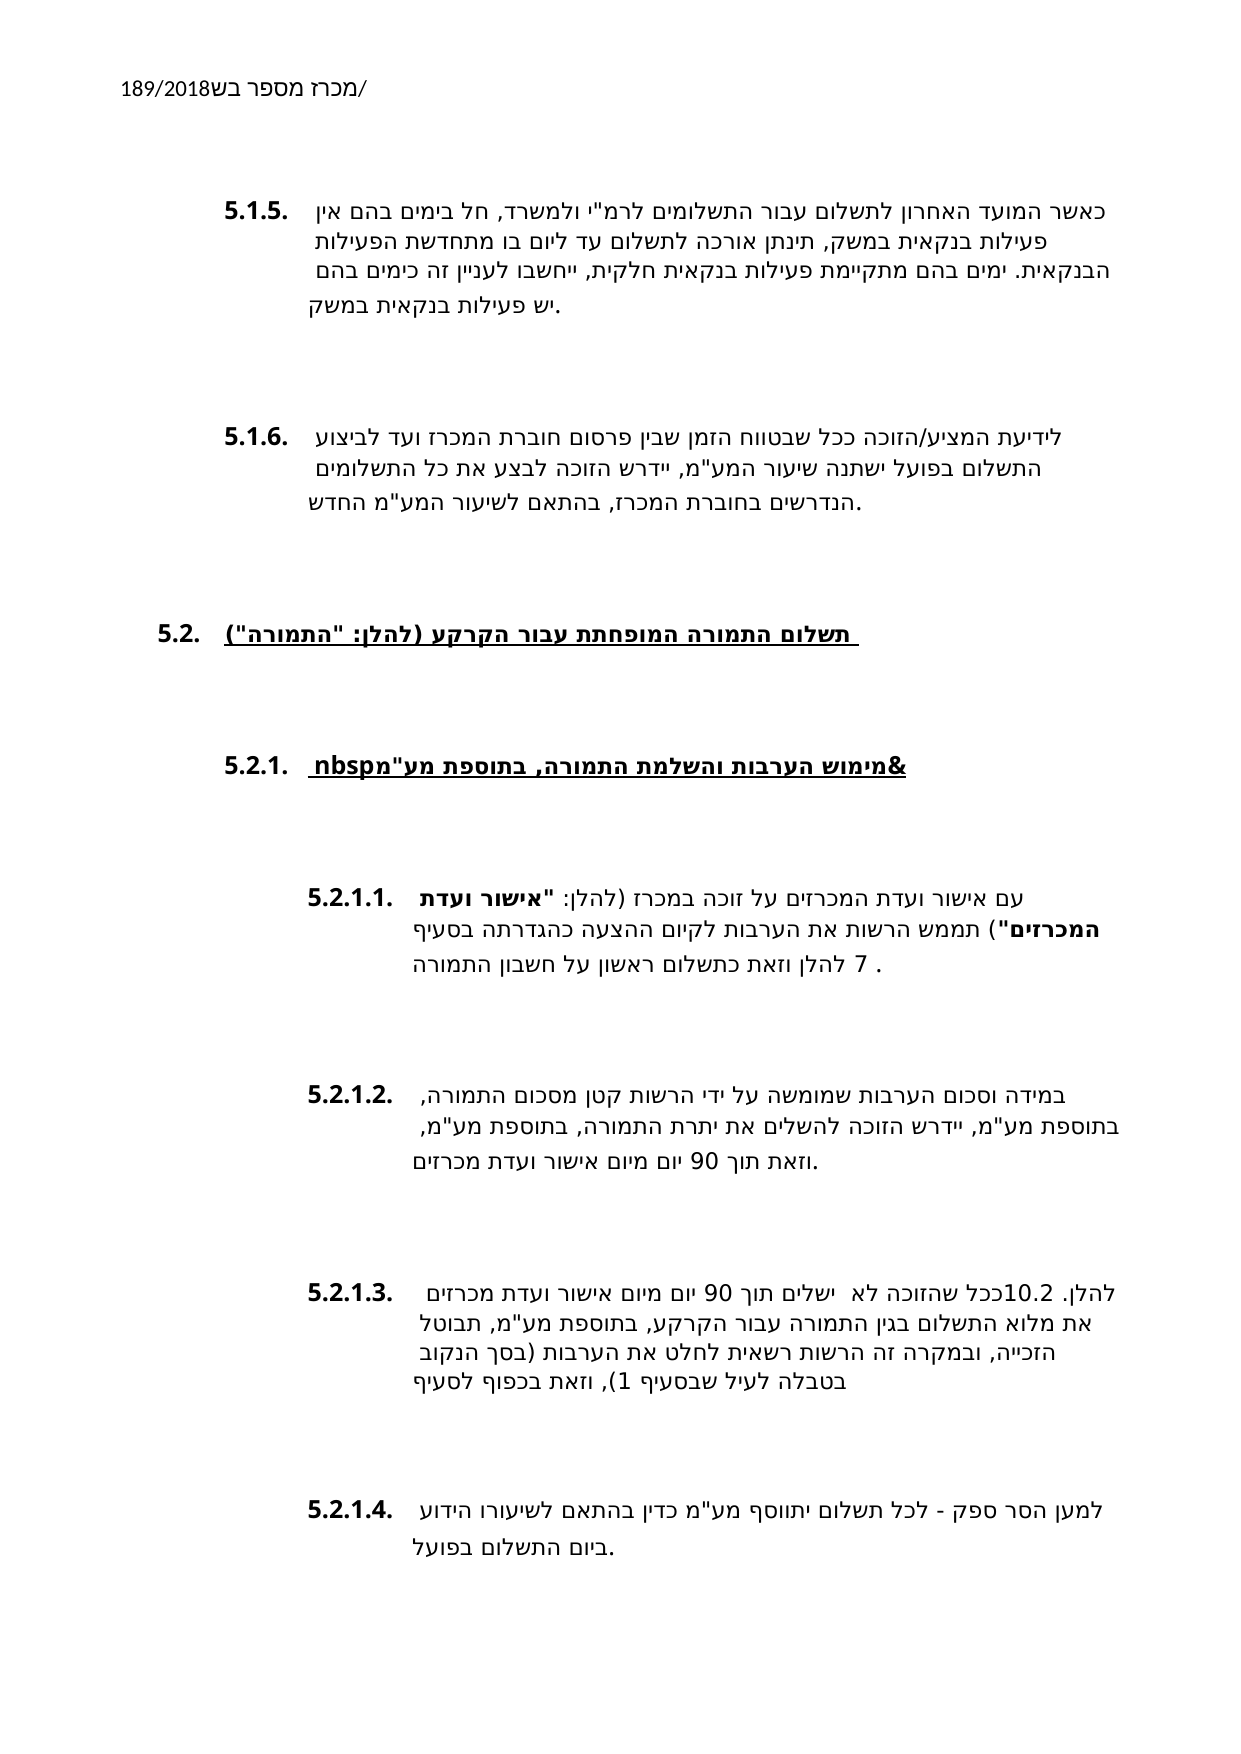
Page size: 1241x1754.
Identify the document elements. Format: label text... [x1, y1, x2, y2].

list כאשר המועד האחרון לתשלום עבור התשלומים לרמ"י ולמשרד, חל בימים בהם אין פעילות בנקאית במשק, תינתן אורכה לתשלום עד ליום בו מתחדשת הפעילות הבנקאית. ימים בהם מתקיימת פעילות בנקאית חלקית, ייחשבו לעניין זה כימים בהם יש פעילות בנקאית במשק. [224, 192, 1120, 321]
list למען הסר ספק - לכל תשלום יתווסף מע"מ כדין בהתאם לשיעורו הידוע ביום התשלום בפועל. [307, 1492, 1120, 1563]
list להלן. 10.2ככל שהזוכה לא ישלים תוך 90 יום מיום אישור ועדת מכרזים את מלוא התשלום בגין התמורה עבור הקרקע, בתוספת מע"מ, תבוטל הזכייה, ובמקרה זה הרשות רשאית לחלט את הערבות (בסך הנקוב בטבלה לעיל שבסעיף 1), וזאת בכפוף לסעיף [307, 1274, 1120, 1395]
list לידיעת המציע/הזוכה ככל שבטווח הזמן שבין פרסום חוברת המכרז ועד לביצוע התשלום בפועל ישתנה שיעור המע"מ, יידרש הזוכה לבצע את כל התשלומים הנדרשים בחוברת המכרז, בהתאם לשיעור המע"מ החדש. [224, 418, 1120, 518]
list עם אישור ועדת המכרזים על זוכה במכרז (להלן: "אישור ועדת המכרזים") תממש הרשות את הערבות לקיום ההצעה כהגדרתה בסעיף 7 להלן וזאת כתשלום ראשון על חשבון התמורה . [307, 880, 1120, 979]
list nbspמימוש הערבות והשלמת התמורה, בתוספת מע"מ& [224, 748, 1120, 782]
list במידה וסכום הערבות שמומשה על ידי הרשות קטן מסכום התמורה, בתוספת מע"מ, יידרש הזוכה להשלים את יתרת התמורה, בתוספת מע"מ, וזאת תוך 90 יום מיום אישור ועדת מכרזים. [307, 1077, 1120, 1177]
list תשלום התמורה המופחתת עבור הקרקע (להלן: "התמורה") [157, 616, 1120, 650]
